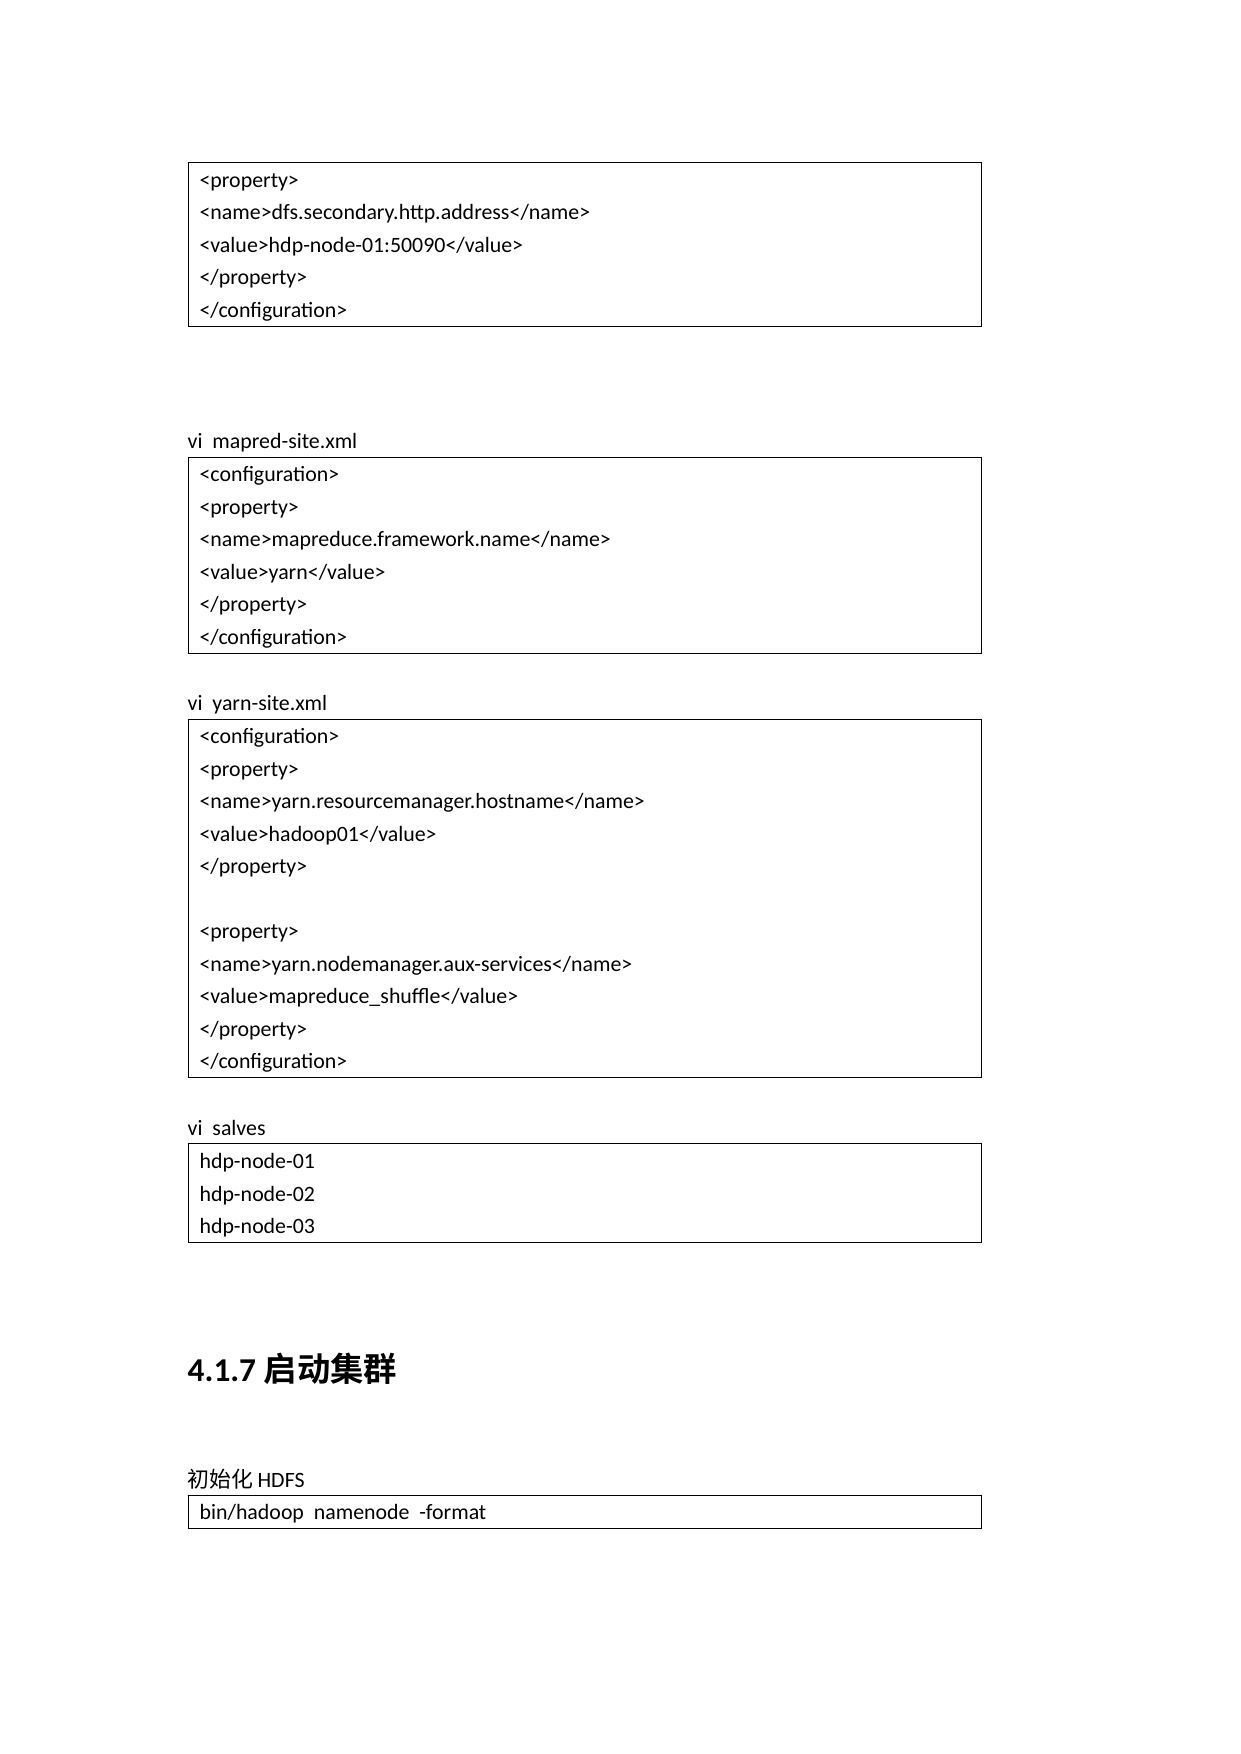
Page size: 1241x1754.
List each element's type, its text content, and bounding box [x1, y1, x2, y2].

table_header bin/hadoop namenode -format [189, 1496, 981, 1528]
text vi salves [187, 1111, 1053, 1143]
text 初始化HDFS [187, 1462, 1053, 1494]
text vi mapred-site.xml [187, 424, 1053, 457]
table_header <configuration> <property> <name>mapreduce.framework.name</name> <value>yarn</value> </property> </configuration> [189, 458, 981, 653]
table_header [189, 163, 981, 326]
table_header hdp-node-01 hdp-node-02 hdp-node-03 [189, 1144, 981, 1242]
table_header <configuration> <property> <name>yarn.resourcemanager.hostname</name> <value>hadoop01</value> </property> <property> <name>yarn.nodemanager.aux-services</name> <value>mapreduce_shuffle</value> </property> </configuration> [189, 720, 981, 1077]
text vi yarn-site.xml [187, 686, 1053, 719]
subtitle 4.1.7 启动集群 [187, 1335, 1053, 1400]
